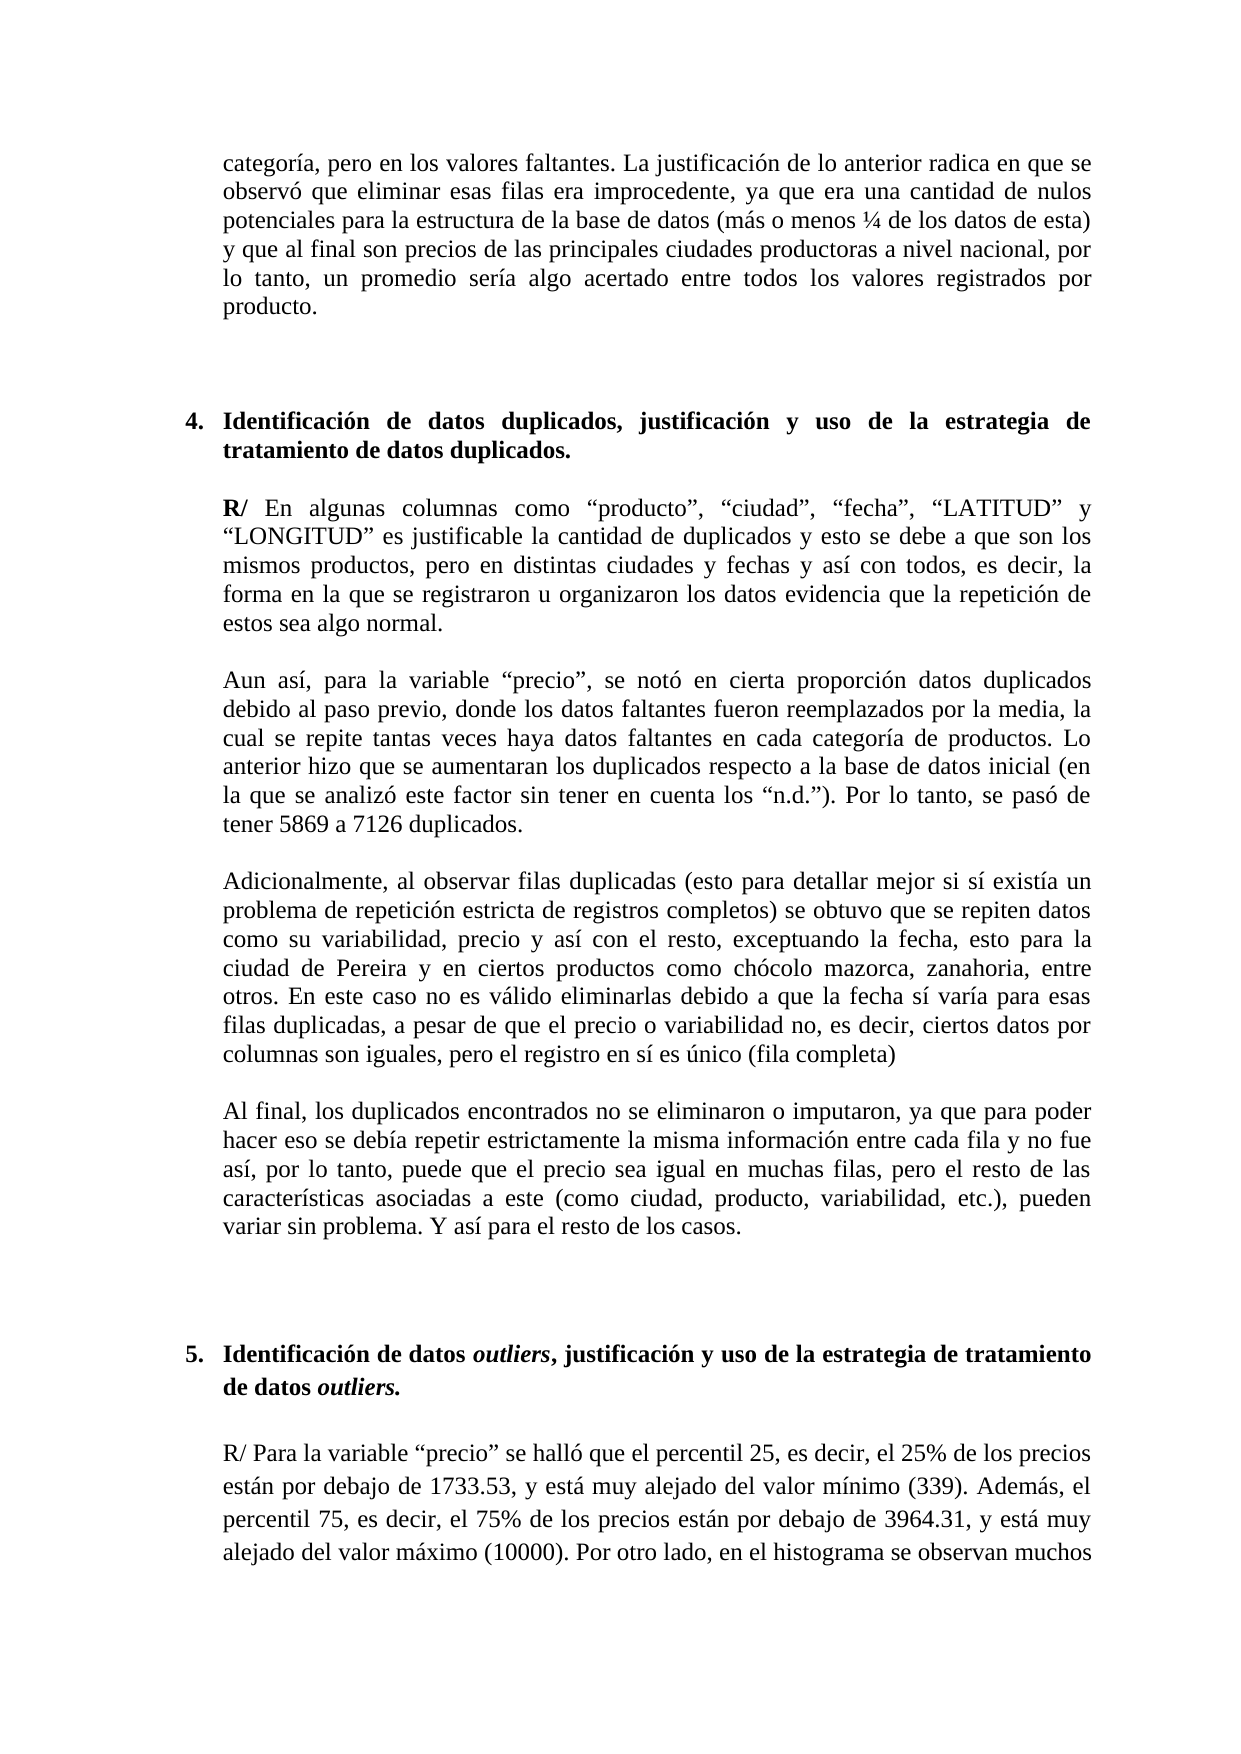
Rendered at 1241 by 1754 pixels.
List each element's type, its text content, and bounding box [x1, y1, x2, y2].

list Identificación de datos duplicados, justificación y uso de la estrategia de tratamiento de datos duplicados. [185, 406, 1092, 464]
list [223, 1438, 1092, 1566]
list Aun así, para la variable “precio”, se notó en cierta proporción datos duplicados debido al paso previo, donde los datos faltantes fueron reemplazados por la media, la cual se repite tantas veces haya datos faltantes en cada categoría de productos. Lo anterior hizo que se aumentaran los duplicados respecto a la base de datos inicial (en la que se analizó este factor sin tener en cuenta los “n.d.”). Por lo tanto, se pasó de tener 5869 a 7126 duplicados. [223, 665, 1092, 838]
list Al final, los duplicados encontrados no se eliminaron o imputaron, ya que para poder hacer eso se debía repetir estrictamente la misma información entre cada fila y no fue así, por lo tanto, puede que el precio sea igual en muchas filas, pero el resto de las características asociadas a este (como ciudad, producto, variabilidad, etc.), pueden variar sin problema. Y así para el resto de los casos. [223, 1096, 1092, 1240]
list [223, 148, 1092, 320]
list R/ En algunas columnas como “producto”, “ciudad”, “fecha”, “LATITUD” y “LONGITUD” es justificable la cantidad de duplicados y esto se debe a que son los mismos productos, pero en distintas ciudades y fechas y así con todos, es decir, la forma en la que se registraron u organizaron los datos evidencia que la repetición de estos sea algo normal. [223, 493, 1092, 636]
list Adicionalmente, al observar filas duplicadas (esto para detallar mejor si sí existía un problema de repetición estricta de registros completos) se obtuvo que se repiten datos como su variabilidad, precio y así con el resto, exceptuando la fecha, esto para la ciudad de Pereira y en ciertos productos como chócolo mazorca, zanahoria, entre otros. En este caso no es válido eliminarlas debido a que la fecha sí varía para esas filas duplicadas, a pesar de que el precio o variabilidad no, es decir, ciertos datos por columnas son iguales, pero el registro en sí es único (fila completa) [223, 866, 1092, 1068]
list Identificación de datos outliers, justificación y uso de la estrategia de tratamiento de datos outliers. [185, 1339, 1092, 1401]
